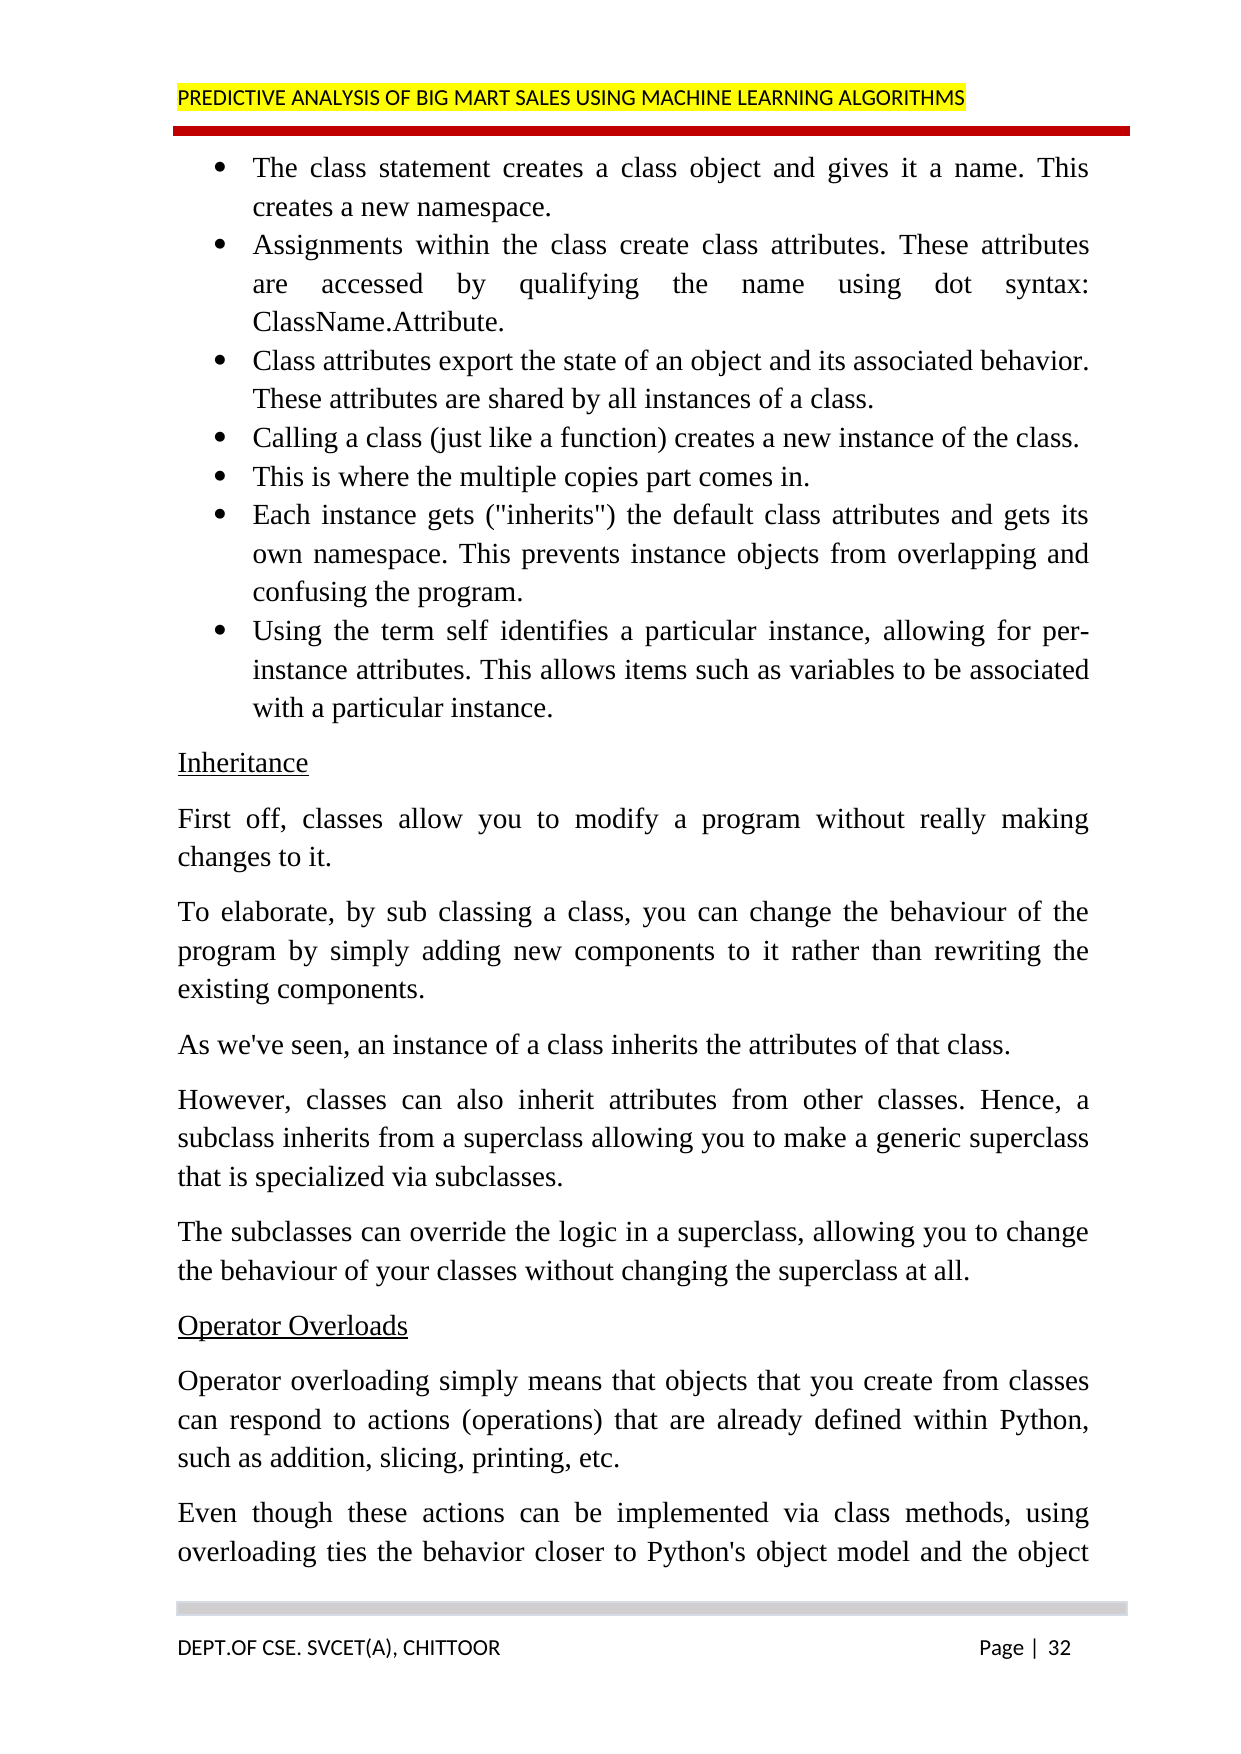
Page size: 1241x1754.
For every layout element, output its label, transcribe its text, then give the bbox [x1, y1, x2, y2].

text Operator overloading simply means that objects that you create from classes can respond to actions (operations) that are already defined within Python, such as addition, slicing, printing, etc. [177, 1363, 1090, 1474]
list Each instance gets ("inherits") the default class attributes and gets its own namespace. This prevents instance objects from overlapping and confusing the program. [215, 497, 1090, 608]
text Operator Overloads [177, 1308, 1090, 1342]
text To elaborate, by sub classing a class, you can change the behaviour of the program by simply adding new components to it rather than rewriting the existing components. [177, 894, 1090, 1005]
list Calling a class (just like a function) creates a new instance of the class. [215, 420, 1090, 454]
list Using the term self identifies a particular instance, allowing for per-instance attributes. This allows items such as variables to be associated with a particular instance. [215, 613, 1090, 724]
text However, classes can also inherit attributes from other classes. Hence, a subclass inherits from a superclass allowing you to make a generic superclass that is specialized via subclasses. [177, 1082, 1090, 1193]
list This is where the multiple copies part comes in. [215, 459, 1090, 492]
text Inheritance [177, 746, 1090, 779]
list Class attributes export the state of an object and its associated behavior. These attributes are shared by all instances of a class. [215, 343, 1090, 415]
text As we've seen, an instance of a class inherits the attributes of that class. [177, 1027, 1090, 1060]
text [177, 1496, 1090, 1568]
text The subclasses can override the logic in a superclass, allowing you to change the behaviour of your classes without changing the superclass at all. [177, 1214, 1090, 1286]
text First off, classes allow you to modify a program without really making changes to it. [177, 801, 1090, 873]
list Assignments within the class create class attributes. These attributes are accessed by qualifying the name using dot syntax: ClassName.Attribute. [215, 227, 1090, 338]
list The class statement creates a class object and gives it a name. This creates a new namespace. [215, 150, 1090, 222]
